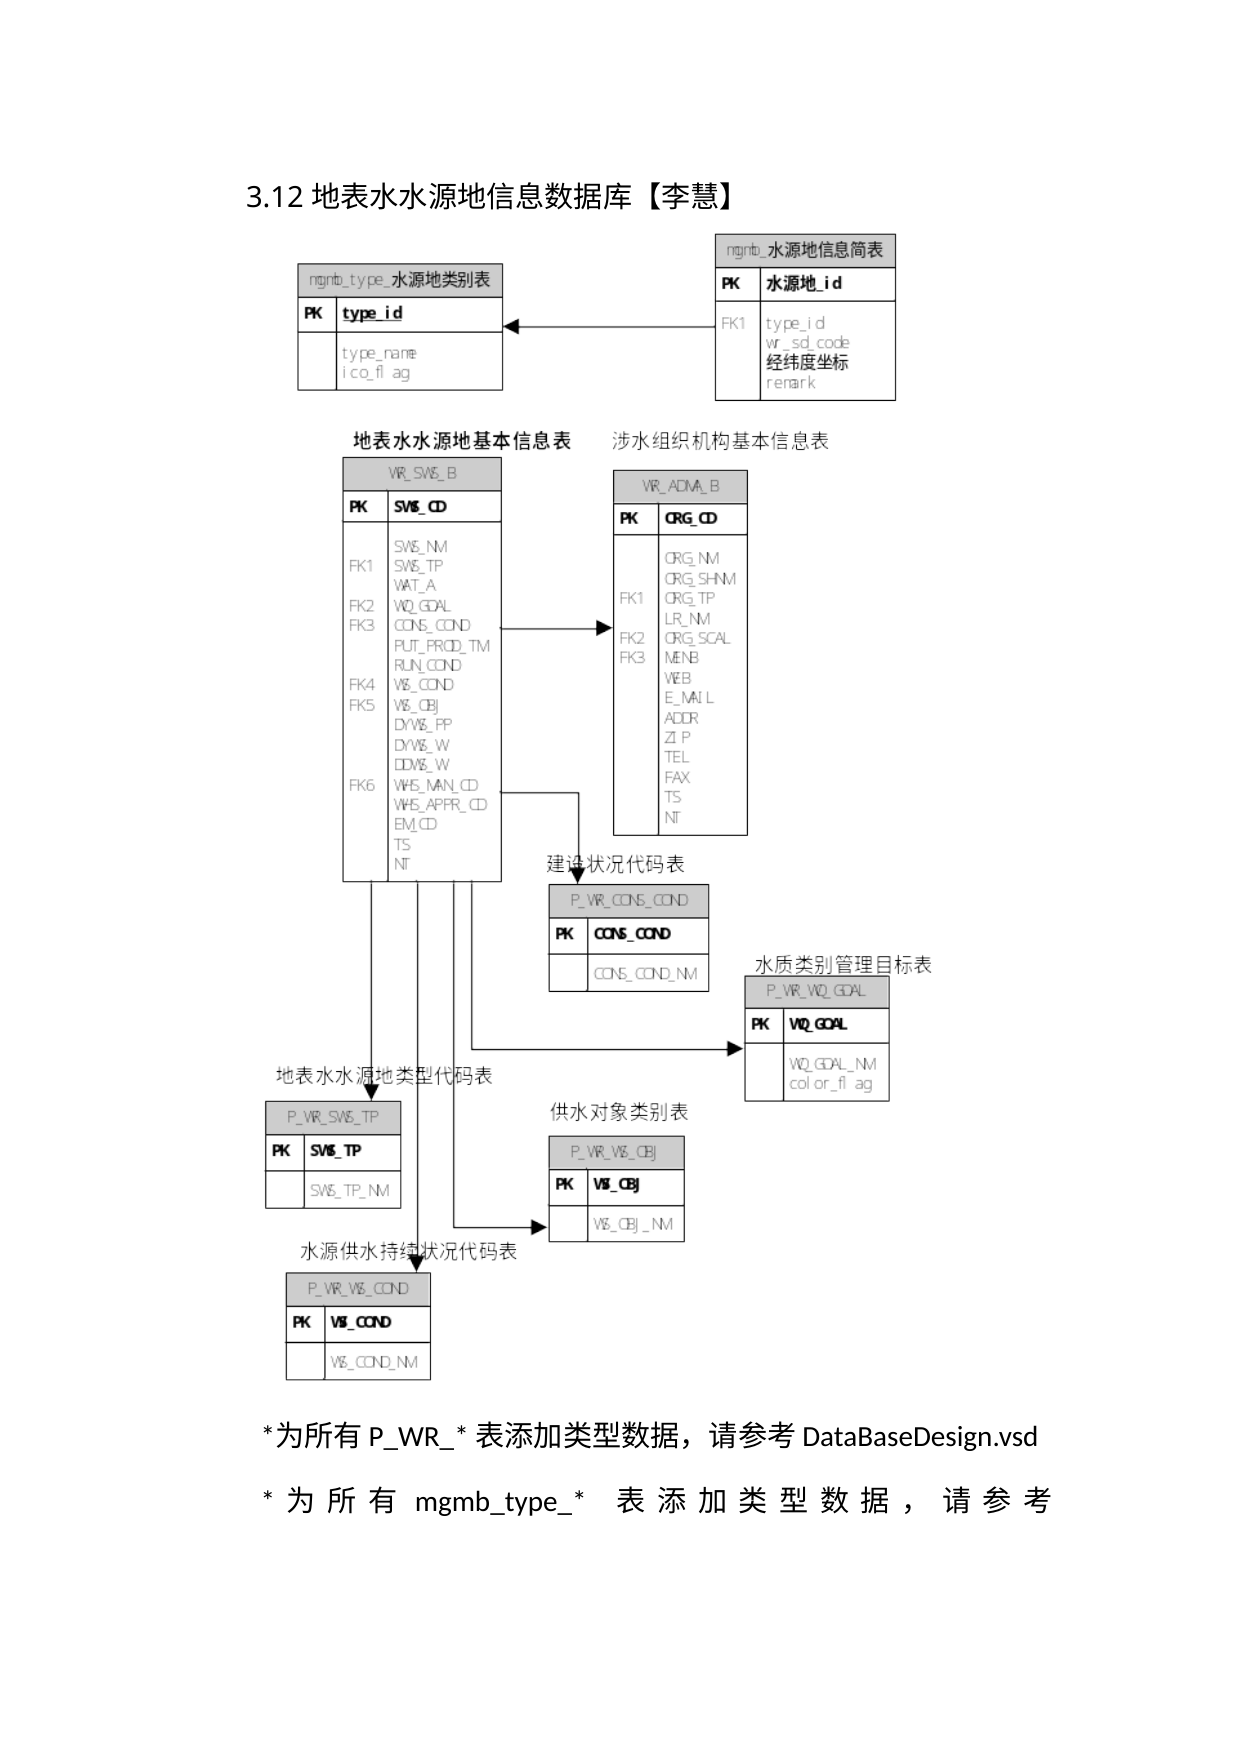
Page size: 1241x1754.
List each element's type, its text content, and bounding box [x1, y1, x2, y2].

subtitle 3.12 地表水水源地信息数据库【李慧】 [246, 162, 1053, 227]
text *为所有P_WR_* 表添加类型数据，请参考DataBaseDesign.vsd [217, 1401, 1053, 1466]
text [217, 1466, 1053, 1531]
